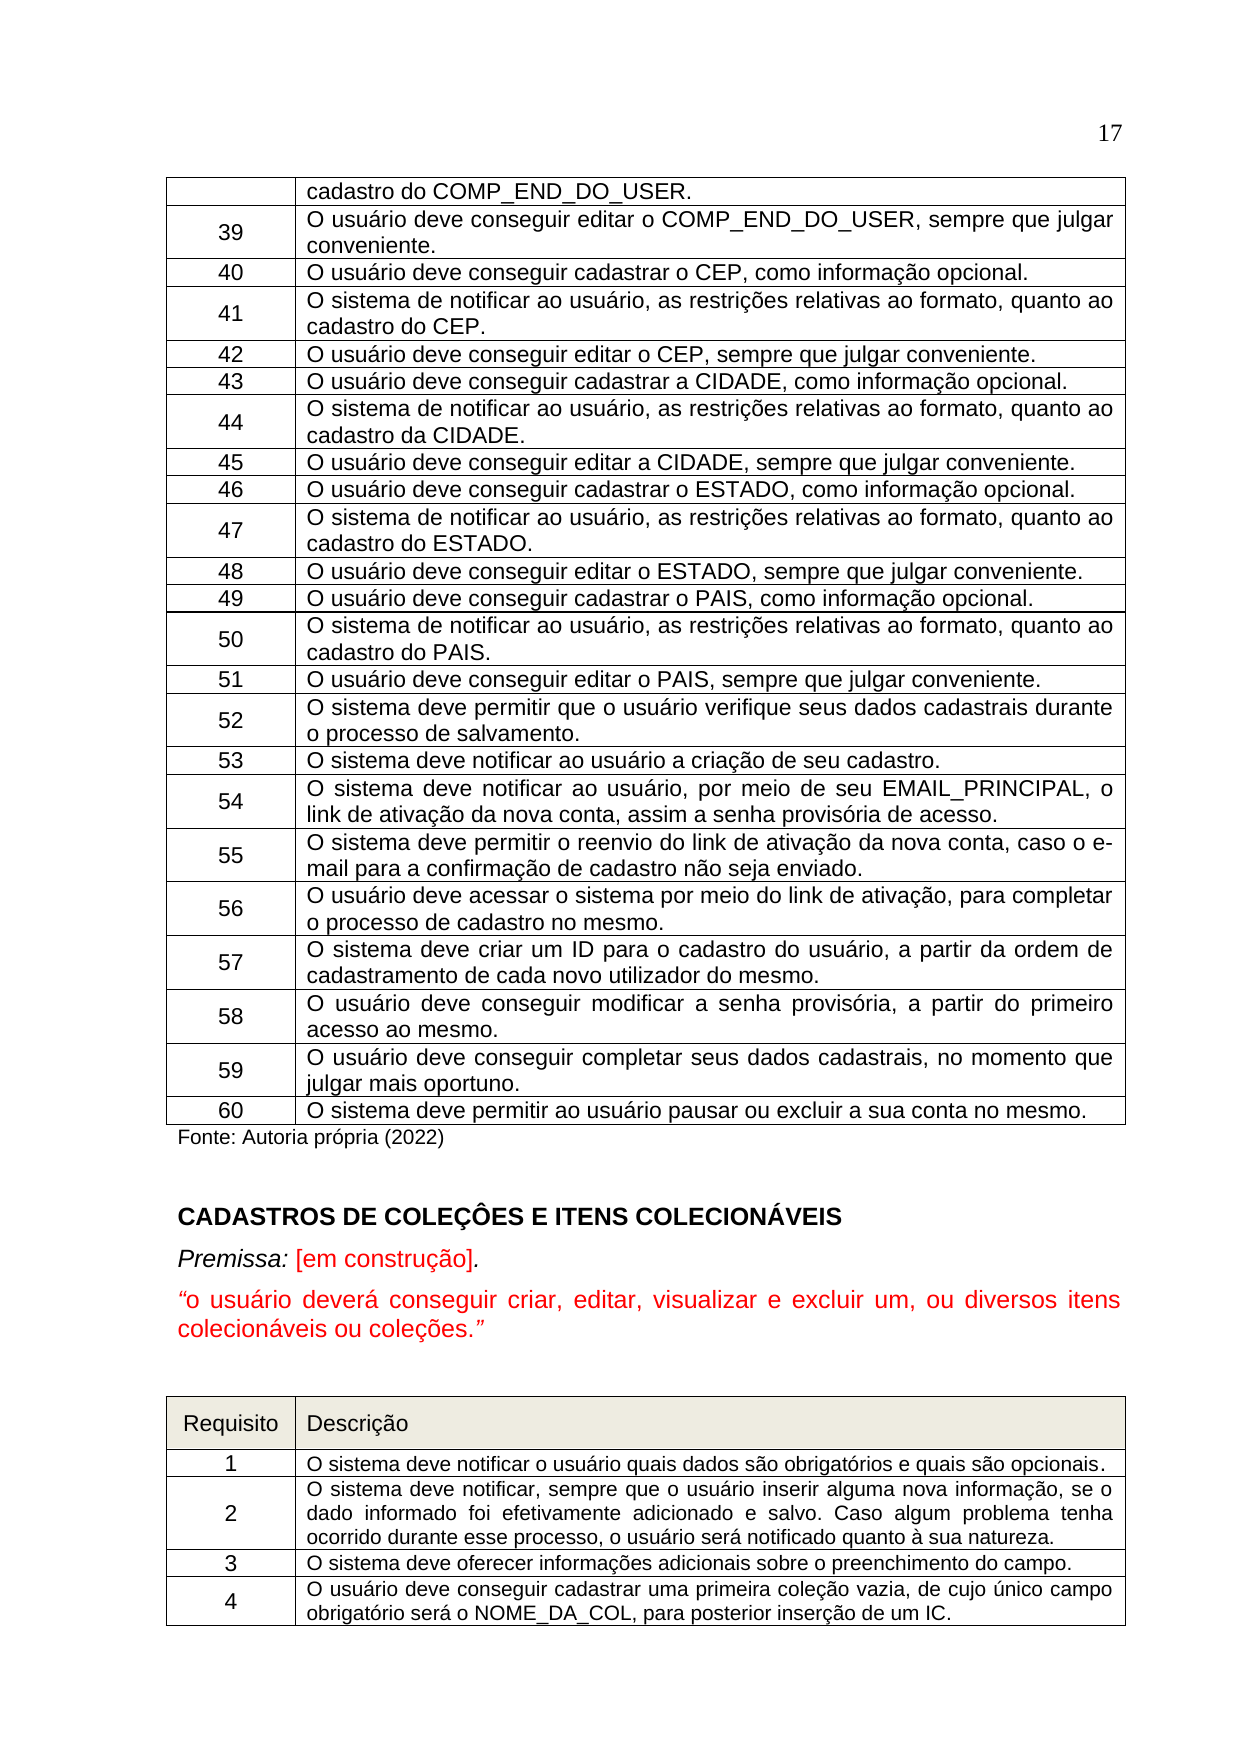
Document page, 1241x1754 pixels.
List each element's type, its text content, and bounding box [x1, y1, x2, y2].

table_cell O sistema de notificar ao usuário, as restrições relativas ao formato, quanto ao cadastro da CIDADE. [296, 395, 1125, 448]
table_header Descrição [296, 1397, 1125, 1448]
table_cell 47 [167, 504, 295, 557]
text Premissa: [em construção]. [177, 1243, 1122, 1272]
table_cell O sistema de notificar ao usuário, as restrições relativas ao formato, quanto ao cadastro do PAIS. [296, 613, 1125, 665]
table_cell 2 [167, 1477, 295, 1549]
table_cell 55 [167, 829, 295, 881]
table_cell O sistema deve permitir ao usuário pausar ou excluir a sua conta no mesmo. [296, 1097, 1125, 1123]
table_cell 56 [167, 882, 295, 935]
table_cell O sistema deve oferecer informações adicionais sobre o preenchimento do campo. [296, 1550, 1125, 1576]
table_cell 50 [167, 613, 295, 665]
table_cell O sistema deve permitir que o usuário verifique seus dados cadastrais durante o processo de salvamento. [296, 694, 1125, 746]
table_cell O sistema deve notificar ao usuário a criação de seu cadastro. [296, 747, 1125, 774]
table_cell O usuário deve conseguir cadastrar o PAIS, como informação opcional. [296, 585, 1125, 611]
table_cell O usuário deve conseguir completar seus dados cadastrais, no momento que julgar mais oportuno. [296, 1044, 1125, 1096]
table_cell 54 [167, 775, 295, 827]
table_cell 58 [167, 990, 295, 1042]
table_cell O usuário deve conseguir editar o PAIS, sempre que julgar conveniente. [296, 666, 1125, 692]
table_cell 52 [167, 694, 295, 746]
table_cell 44 [167, 395, 295, 448]
table_cell 51 [167, 666, 295, 692]
table_cell 53 [167, 747, 295, 774]
table_cell O sistema deve permitir o reenvio do link de ativação da nova conta, caso o e-mail para a confirmação de cadastro não seja enviado. [296, 829, 1125, 881]
table_cell O sistema deve notificar ao usuário, por meio de seu EMAIL_PRINCIPAL, o link de ativação da nova conta, assim a senha provisória de acesso. [296, 775, 1125, 827]
table_cell 39 [167, 206, 295, 258]
table_cell O usuário deve acessar o sistema por meio do link de ativação, para completar o processo de cadastro no mesmo. [296, 882, 1125, 935]
table_cell O usuário deve conseguir cadastrar uma primeira coleção vazia, de cujo único campo obrigatório será o NOME_DA_COL, para posterior inserção de um IC. [296, 1577, 1125, 1625]
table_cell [296, 178, 1125, 204]
table_cell 59 [167, 1044, 295, 1096]
table_cell O usuário deve conseguir cadastrar a CIDADE, como informação opcional. [296, 368, 1125, 394]
table_cell 60 [167, 1097, 295, 1123]
table_cell O usuário deve conseguir editar o ESTADO, sempre que julgar conveniente. [296, 558, 1125, 584]
table_cell O usuário deve conseguir cadastrar o CEP, como informação opcional. [296, 259, 1125, 286]
table_cell O usuário deve conseguir editar o COMP_END_DO_USER, sempre que julgar conveniente. [296, 206, 1125, 258]
table_cell 45 [167, 449, 295, 475]
table_cell 1 [167, 1450, 295, 1476]
table_cell 46 [167, 476, 295, 503]
table_cell 57 [167, 936, 295, 989]
table_cell O usuário deve conseguir editar o CEP, sempre que julgar conveniente. [296, 341, 1125, 367]
text Fonte: Autoria própria (2022) [177, 1125, 1122, 1148]
table_cell 48 [167, 558, 295, 584]
table_cell 40 [167, 259, 295, 286]
table_cell 49 [167, 585, 295, 611]
table_cell O sistema de notificar ao usuário, as restrições relativas ao formato, quanto ao cadastro do ESTADO. [296, 504, 1125, 557]
table_cell 3 [167, 1550, 295, 1576]
table_cell 38 [167, 178, 295, 204]
table_cell O usuário deve conseguir editar a CIDADE, sempre que julgar conveniente. [296, 449, 1125, 475]
table_cell O sistema deve criar um ID para o cadastro do usuário, a partir da ordem de cadastramento de cada novo utilizador do mesmo. [296, 936, 1125, 989]
table_cell O sistema de notificar ao usuário, as restrições relativas ao formato, quanto ao cadastro do CEP. [296, 287, 1125, 339]
table_cell O sistema deve notificar o usuário quais dados são obrigatórios e quais são opcionais. [296, 1450, 1125, 1476]
table_cell O usuário deve conseguir cadastrar o ESTADO, como informação opcional. [296, 476, 1125, 503]
text “o usuário deverá conseguir criar, editar, visualizar e excluir um, ou diversos itens colecionáveis ou coleções.” [177, 1285, 1122, 1342]
table_cell 43 [167, 368, 295, 394]
table_cell 41 [167, 287, 295, 339]
text CADASTROS DE COLEÇÔES E ITENS COLECIONÁVEIS [177, 1202, 1122, 1231]
table_cell 4 [167, 1577, 295, 1625]
table_cell 42 [167, 341, 295, 367]
table_header Requisito [167, 1397, 295, 1448]
table_cell O sistema deve notificar, sempre que o usuário inserir alguma nova informação, se o dado informado foi efetivamente adicionado e salvo. Caso algum problema tenha ocorrido durante esse processo, o usuário será notificado quanto à sua natureza. [296, 1477, 1125, 1549]
table_cell O usuário deve conseguir modificar a senha provisória, a partir do primeiro acesso ao mesmo. [296, 990, 1125, 1042]
